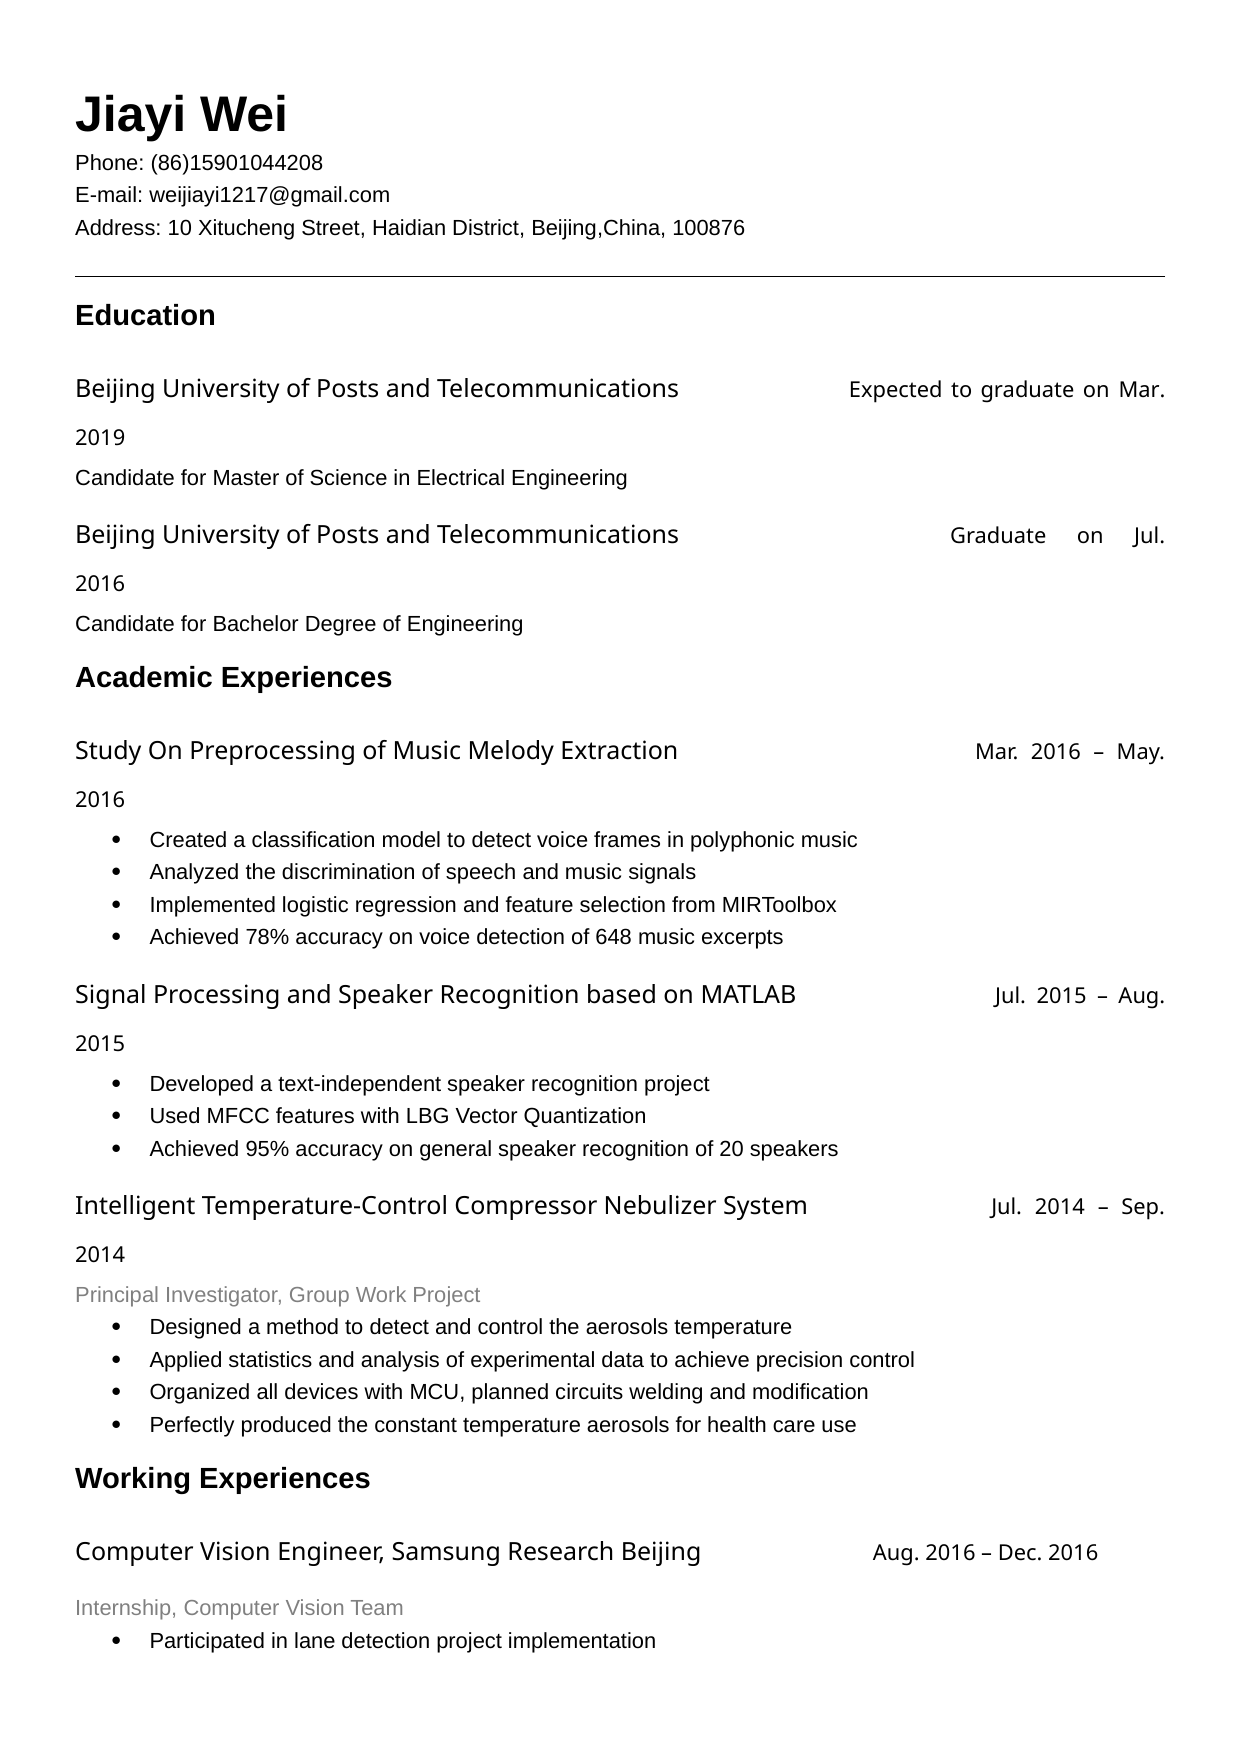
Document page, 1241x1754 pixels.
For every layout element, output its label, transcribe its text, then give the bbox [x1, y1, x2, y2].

list Developed a text-independent speaker recognition project [112, 1067, 1165, 1099]
text Working Experiences [75, 1445, 1165, 1510]
list Applied statistics and analysis of experimental data to achieve precision control [112, 1343, 1165, 1376]
list Achieved 78% accuracy on voice detection of 648 music excerpts [112, 921, 1165, 953]
list Participated in lane detection project implementation [112, 1624, 1165, 1657]
text Academic Experiences [75, 644, 1165, 709]
text Intelligent Temperature-Control Compressor Nebulizer System Jul. 2014 – Sep. 2014 [75, 1172, 1165, 1270]
list Achieved 95% accuracy on general speaker recognition of 20 speakers [112, 1132, 1165, 1164]
text E-mail: weijiayi1217@gmail.com [75, 178, 1165, 211]
text Phone: (86)15901044208 [75, 146, 1165, 178]
list Organized all devices with MCU, planned circuits welding and modification [112, 1376, 1165, 1408]
text Beijing University of Posts and Telecommunications Expected to graduate on Mar. 2019 [75, 355, 1165, 453]
text Education [75, 282, 1165, 347]
text Candidate for Bachelor Degree of Engineering [75, 607, 1165, 639]
list Analyzed the discrimination of speech and music signals [112, 856, 1165, 888]
text Principal Investigator, Group Work Project [75, 1278, 1165, 1311]
text Candidate for Master of Science in Electrical Engineering [75, 461, 1165, 493]
list Created a classification model to detect voice frames in polyphonic music [112, 823, 1165, 856]
text Address: 10 Xitucheng Street, Haidian District, Beijing,China, 100876 [75, 211, 1165, 243]
text Jiayi Wei [75, 81, 1165, 146]
text Beijing University of Posts and Telecommunications Graduate on Jul. 2016 [75, 501, 1165, 599]
text Computer Vision Engineer, Samsung Research Beijing Aug. 2016 – Dec. 2016 [75, 1518, 1165, 1583]
text Signal Processing and Speaker Recognition based on MATLAB Jul. 2015 – Aug. 2015 [75, 961, 1165, 1059]
list Designed a method to detect and control the aerosols temperature [112, 1311, 1165, 1343]
list Implemented logistic regression and feature selection from MIRToolbox [112, 888, 1165, 921]
text Internship, Computer Vision Team [75, 1592, 1165, 1624]
list Perfectly produced the constant temperature aerosols for health care use [112, 1408, 1165, 1441]
list Used MFCC features with LBG Vector Quantization [112, 1099, 1165, 1132]
text Study On Preprocessing of Music Melody Extraction Mar. 2016 – May. 2016 [75, 717, 1165, 815]
